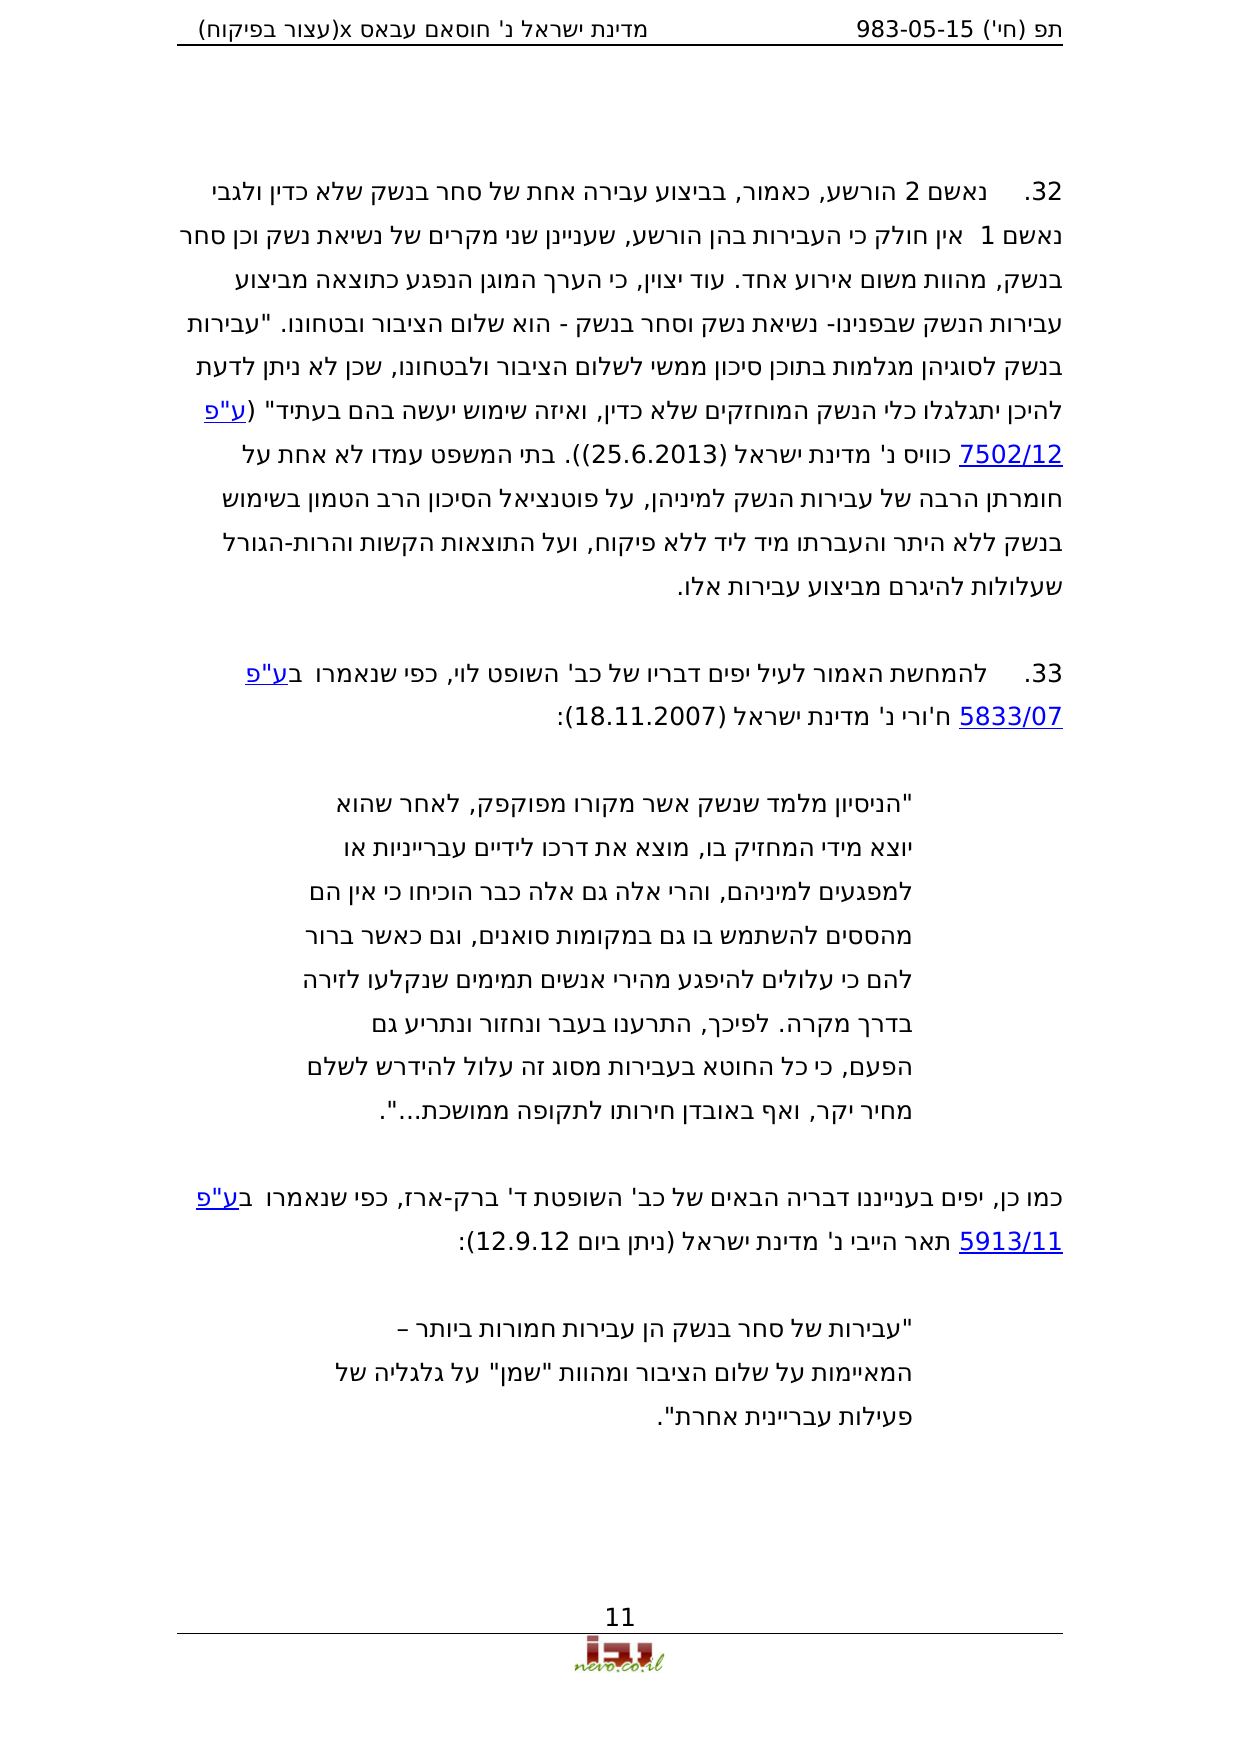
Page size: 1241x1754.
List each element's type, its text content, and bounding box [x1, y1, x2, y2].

text "עבירות של סחר בנשק הן עבירות חמורות ביותר – המאיימות על שלום הציבור ומהוות "שמן" על גלגליה של פעילות עבריינית אחרת". [295, 1314, 913, 1431]
text 33. להמחשת האמור לעיל יפים דבריו של כב' השופט לוי, כפי שנאמרו בע"פ 5833/07 ח'ורי נ' מדינת ישראל (18.11.2007): [177, 659, 1063, 732]
picture [574, 1635, 666, 1673]
text 32. נאשם 2 הורשע, כאמור, בביצוע עבירה אחת של סחר בנשק שלא כדין ולגבי נאשם 1 אין חולק כי העבירות בהן הורשע, שעניינן שני מקרים של נשיאת נשק וכן סחר בנשק, מהוות משום אירוע אחד. עוד יצוין, כי הערך המוגן הנפגע כתוצאה מביצוע עבירות הנשק שבפנינו- נשיאת נשק וסחר בנשק - הוא שלום הציבור ובטחונו. "עבירות בנשק לסוגיהן מגלמות בתוכן סיכון ממשי לשלום הציבור ולבטחונו, שכן לא ניתן לדעת להיכן יתגלגלו כלי הנשק המוחזקים שלא כדין, ואיזה שימוש יעשה בהם בעתיד" (ע"פ 7502/12 ‏כוויס נ' מדינת ישראל (25.6.2013)). בתי המשפט עמדו לא אחת על חומרתן הרבה של עבירות הנשק למיניהן, על פוטנציאל הסיכון הרב הטמון בשימוש בנשק ללא היתר והעברתו מיד ליד ללא פיקוח, ועל התוצאות הקשות והרות-הגורל שעלולות להיגרם מביצוע עבירות אלו. [177, 177, 1063, 601]
text "הניסיון מלמד שנשק אשר מקורו מפוקפק, לאחר שהוא יוצא מידי המחזיק בו, מוצא את דרכו לידיים עברייניות או למפגעים למיניהם, והרי אלה גם אלה כבר הוכיחו כי אין הם מהססים להשתמש בו גם במקומות סואנים, וגם כאשר ברור להם כי עלולים להיפגע מהירי אנשים תמימים שנקלעו לזירה בדרך מקרה. לפיכך, התרענו בעבר ונחזור ונתריע גם הפעם, כי כל החוטא בעבירות מסוג זה עלול להידרש לשלם מחיר יקר, ואף באובדן חירותו לתקופה ממושכת...". [295, 789, 913, 1126]
text כמו כן, יפים בענייננו דבריה הבאים של כב' השופטת ד' ברק-ארז, כפי שנאמרו בע"פ 5913/11 תאר הייבי נ' מדינת ישראל (ניתן ביום 12.9.12): [177, 1183, 1063, 1256]
